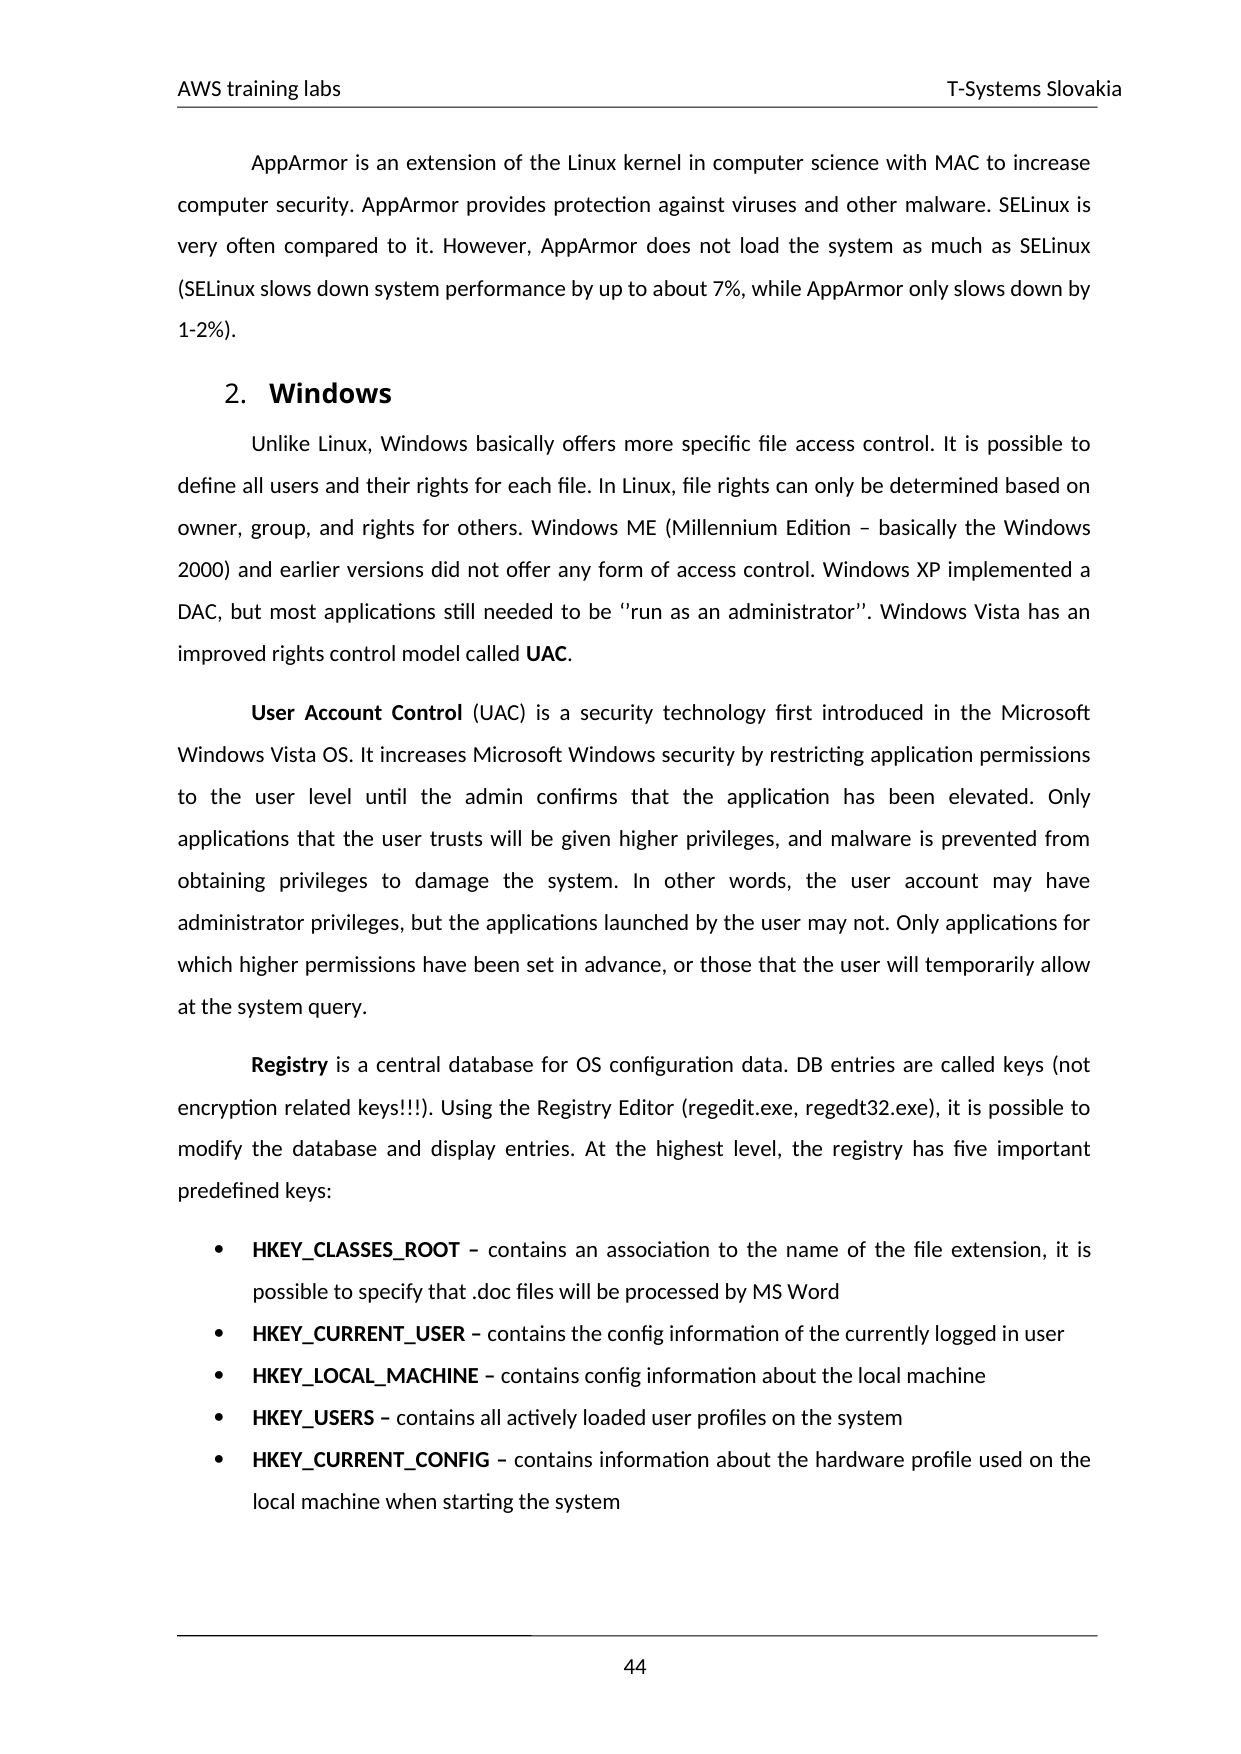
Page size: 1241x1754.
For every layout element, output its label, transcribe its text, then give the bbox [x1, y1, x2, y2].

text AppArmor is an extension of the Linux kernel in computer science with MAC to increase computer security. AppArmor provides protection against viruses and other malware. SELinux is very often compared to it. However, AppArmor does not load the system as much as SELinux (SELinux slows down system performance by up to about 7%, while AppArmor only slows down by 1-2%). [177, 148, 1092, 344]
text Unlike Linux, Windows basically offers more specific file access control. It is possible to define all users and their rights for each file. In Linux, file rights can only be determined based on owner, group, and rights for others. Windows ME (Millennium Edition – basically the Windows 2000) and earlier versions did not offer any form of access control. Windows XP implemented a DAC, but most applications still needed to be ‘’run as an administrator’’. Windows Vista has an improved rights control model called UAC. [177, 429, 1092, 667]
list HKEY_CLASSES_ROOT – contains an association to the name of the file extension, it is possible to specify that .doc files will be processed by MS Word [215, 1235, 1092, 1305]
text Windows [224, 374, 1092, 411]
list HKEY_LOCAL_MACHINE – contains config information about the local machine [215, 1361, 1092, 1389]
text Registry is a central database for OS configuration data. DB entries are called keys (not encryption related keys!!!). Using the Registry Editor (regedit.exe, regedt32.exe), it is possible to modify the database and display entries. At the highest level, the registry has five important predefined keys: [177, 1051, 1092, 1204]
list HKEY_USERS – contains all actively loaded user profiles on the system [215, 1403, 1092, 1431]
list HKEY_CURRENT_CONFIG – contains information about the hardware profile used on the local machine when starting the system [215, 1445, 1092, 1515]
list HKEY_CURRENT_USER – contains the config information of the currently logged in user [215, 1319, 1092, 1347]
text User Account Control (UAC) is a security technology first introduced in the Microsoft Windows Vista OS. It increases Microsoft Windows security by restricting application permissions to the user level until the admin confirms that the application has been elevated. Only applications that the user trusts will be given higher privileges, and malware is prevented from obtaining privileges to damage the system. In other words, the user account may have administrator privileges, but the applications launched by the user may not. Only applications for which higher permissions have been set in advance, or those that the user will temporarily allow at the system query. [177, 698, 1092, 1020]
